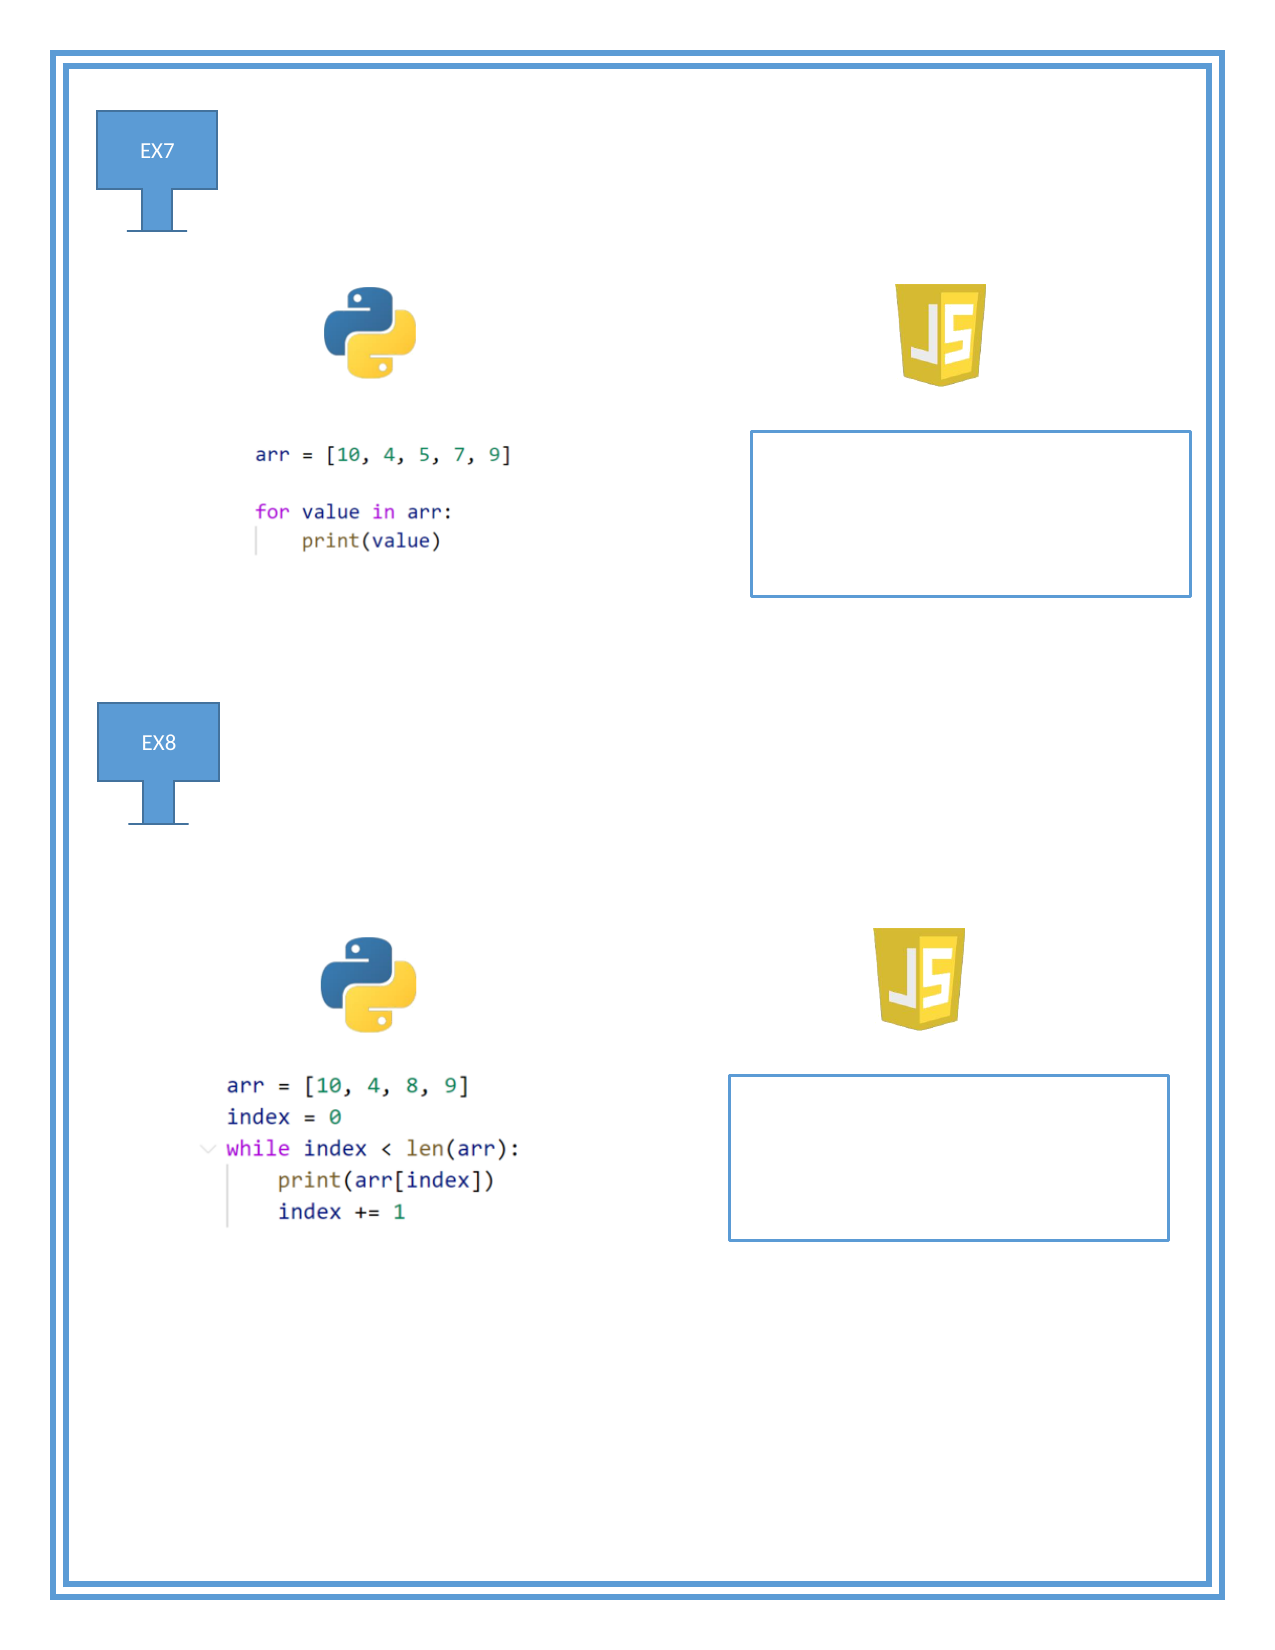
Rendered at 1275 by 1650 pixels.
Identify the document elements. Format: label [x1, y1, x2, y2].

picture [179, 262, 575, 636]
picture [895, 284, 986, 387]
picture [150, 931, 585, 1281]
picture [873, 928, 965, 1031]
